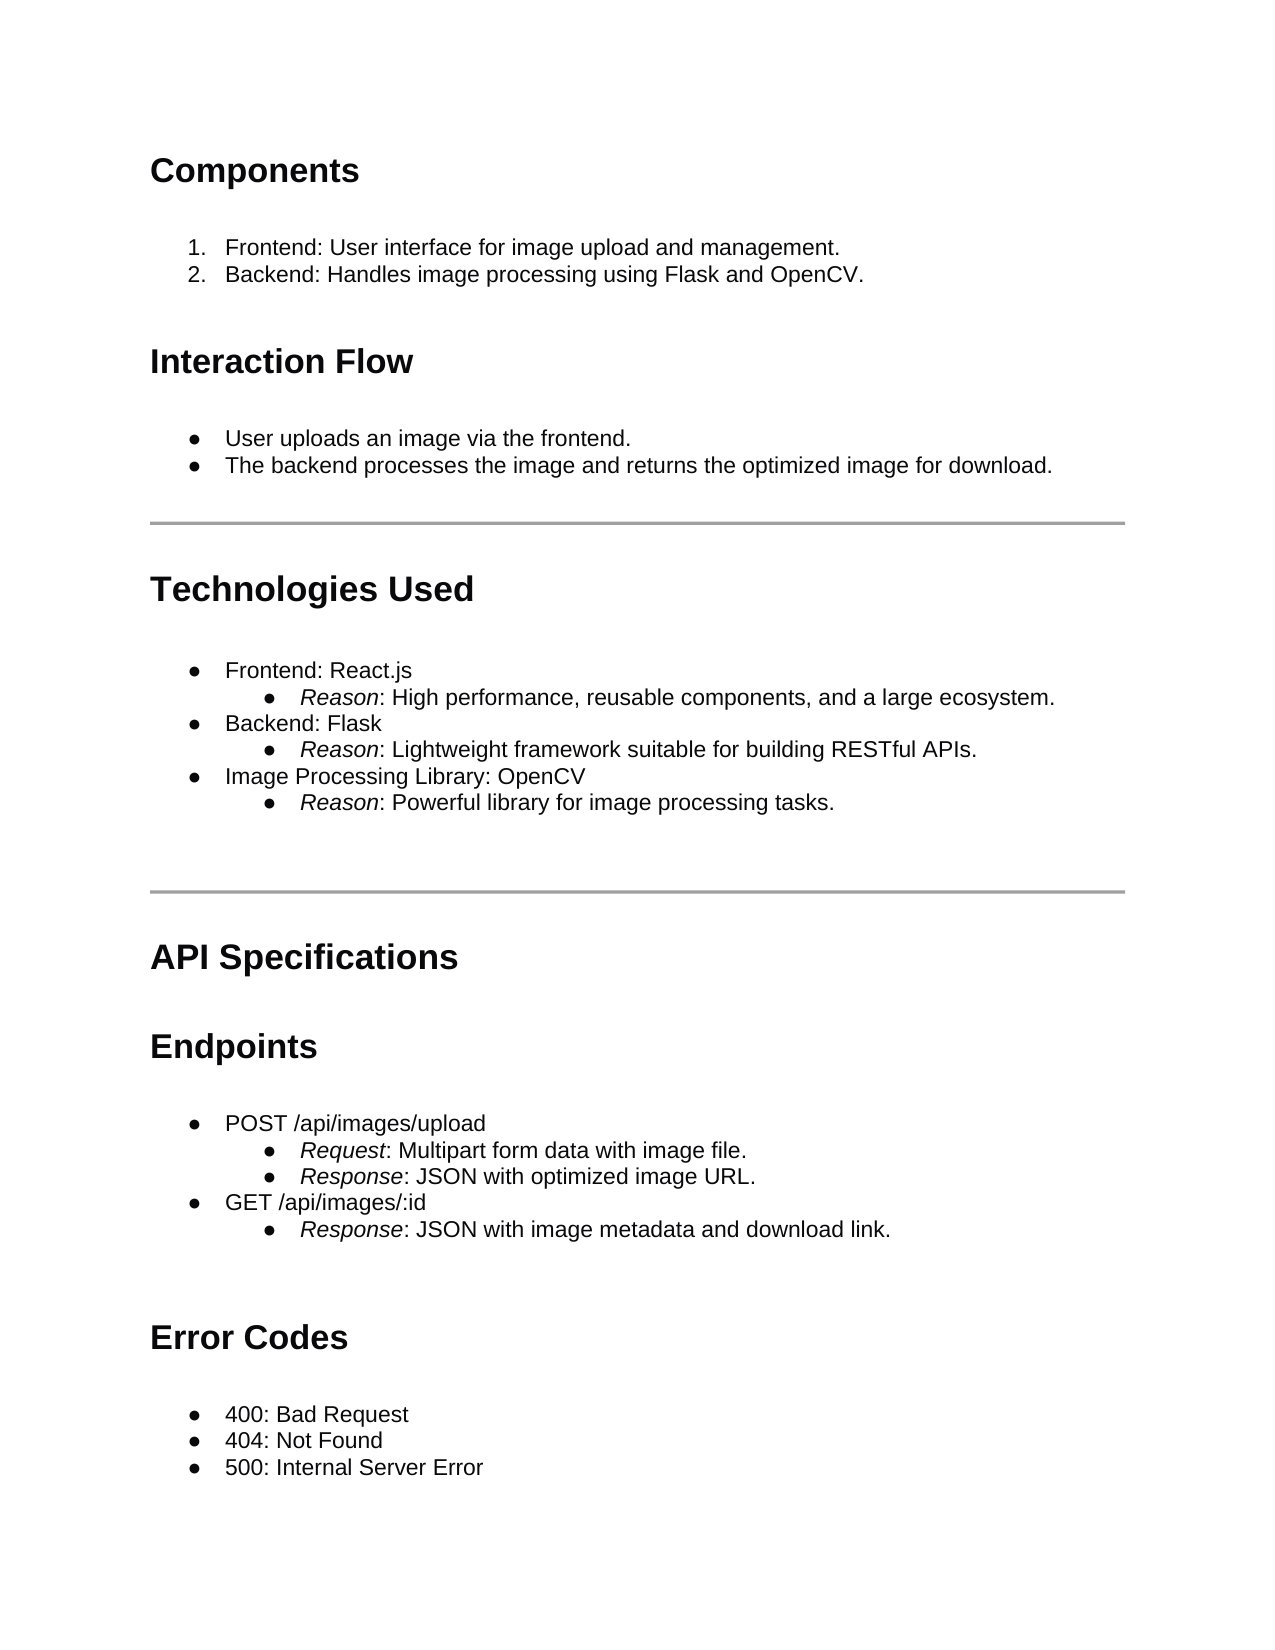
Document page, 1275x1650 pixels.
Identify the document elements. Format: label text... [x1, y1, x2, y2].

list Request: Multipart form data with image file. [262, 1137, 1125, 1163]
subtitle Interaction Flow [150, 341, 1125, 381]
list 404: Not Found [187, 1427, 1125, 1454]
list Frontend: User interface for image upload and management. [187, 234, 1125, 261]
list Reason: Lightweight framework suitable for building RESTful APIs. [262, 736, 1125, 763]
subtitle Technologies Used [150, 568, 1125, 608]
list Frontend: React.js [187, 657, 1125, 684]
list The backend processes the image and returns the optimized image for download. [187, 452, 1125, 478]
list Backend: Flask [187, 710, 1125, 736]
list User uploads an image via the frontend. [187, 425, 1125, 452]
list Image Processing Library: OpenCV [187, 763, 1125, 789]
list 400: Bad Request [187, 1401, 1125, 1427]
list POST /api/images/upload [187, 1110, 1125, 1137]
subtitle API Specifications [150, 936, 1125, 977]
subtitle Components [150, 150, 1125, 189]
list GET /api/images/:id [187, 1189, 1125, 1216]
list Reason: Powerful library for image processing tasks. [262, 789, 1125, 815]
subtitle Error Codes [150, 1317, 1125, 1357]
list 500: Internal Server Error [187, 1454, 1125, 1480]
list Response: JSON with optimized image URL. [262, 1163, 1125, 1189]
list Backend: Handles image processing using Flask and OpenCV. [187, 261, 1125, 287]
list Reason: High performance, reusable components, and a large ecosystem. [262, 684, 1125, 710]
list Response: JSON with image metadata and download link. [262, 1216, 1125, 1242]
subtitle Endpoints [150, 1026, 1125, 1066]
